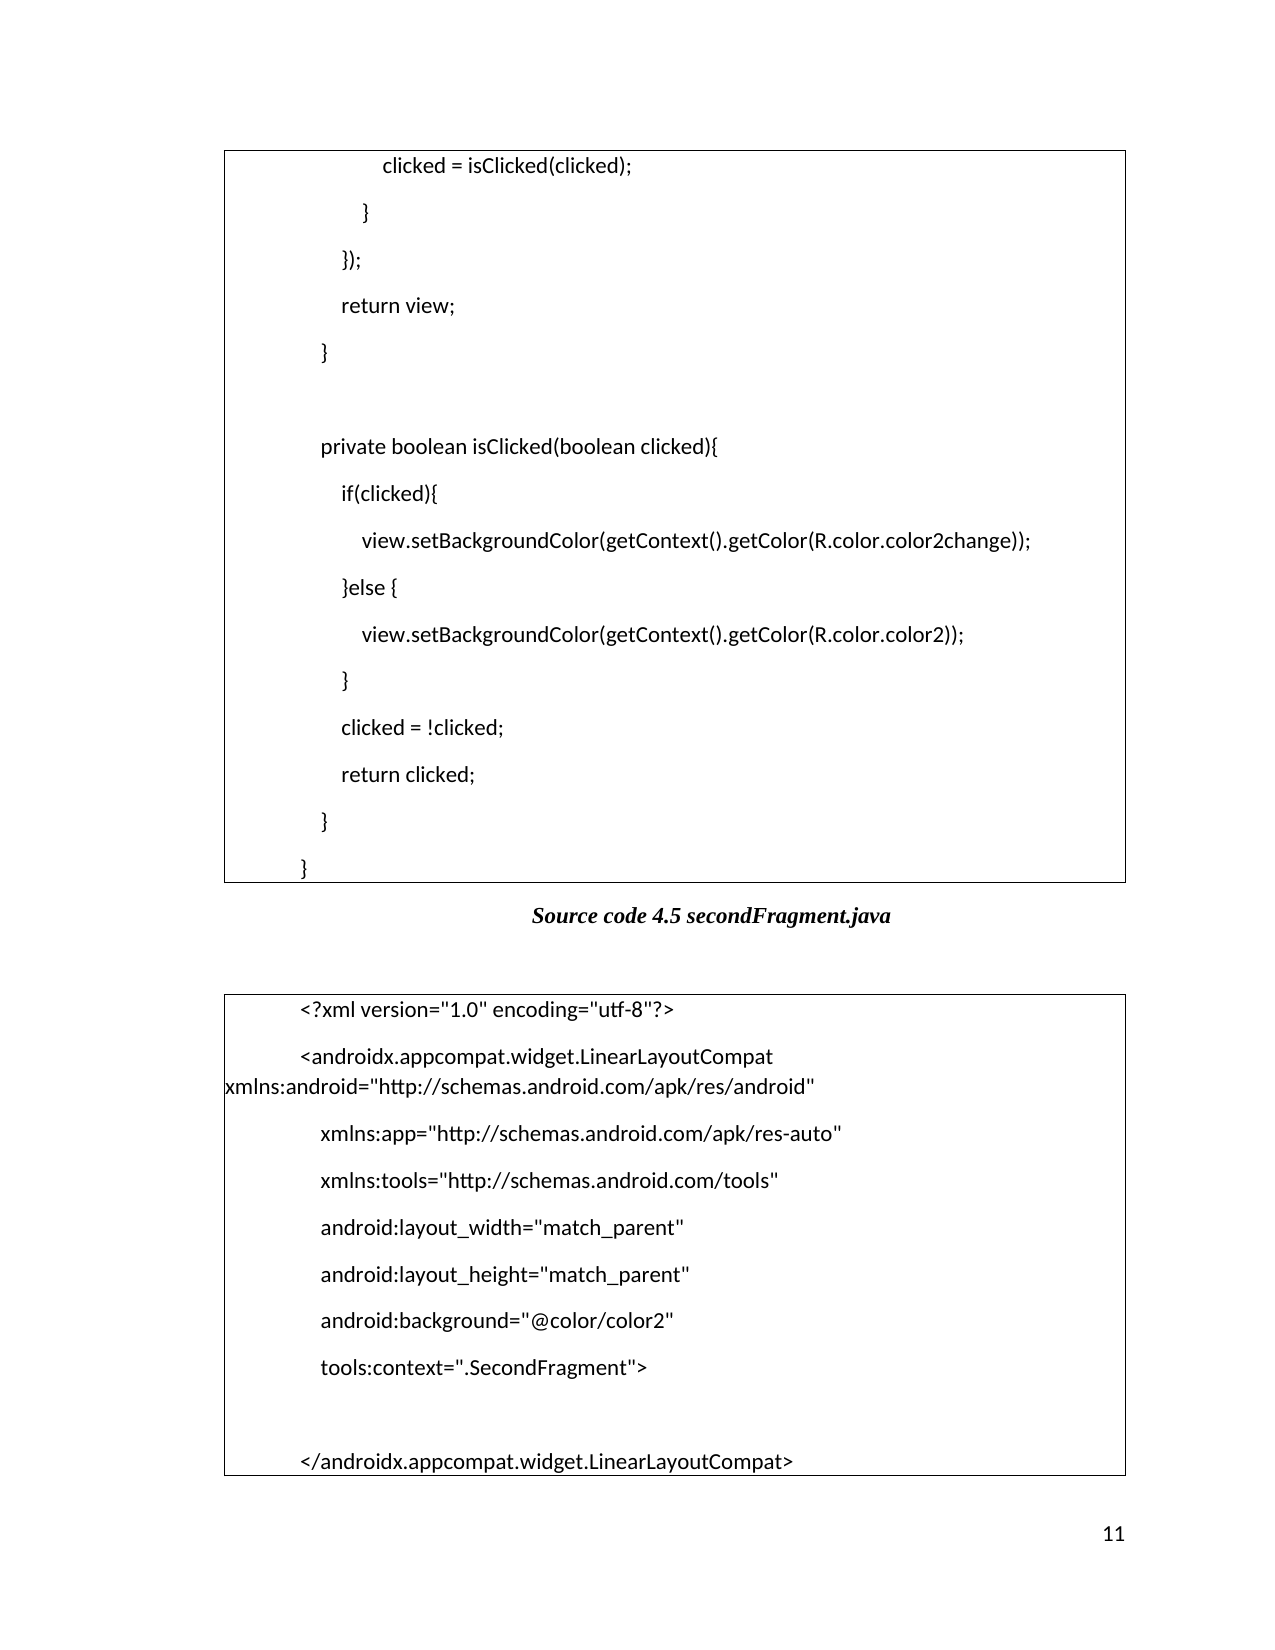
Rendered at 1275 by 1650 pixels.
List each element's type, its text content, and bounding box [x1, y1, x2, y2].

text android:layout_width="match_parent" [225, 1212, 1125, 1241]
text return view; [225, 291, 1125, 320]
text } [225, 806, 1125, 835]
text Source code 4.5 secondFragment.java [225, 902, 1125, 928]
text <?xml version="1.0" encoding="utf-8"?> [225, 995, 1125, 1023]
text android:background="@color/color2" [225, 1306, 1125, 1334]
text view.setBackgroundColor(getContext().getColor(R.color.color2change)); [225, 525, 1125, 554]
text view.setBackgroundColor(getContext().getColor(R.color.color2)); [225, 619, 1125, 648]
text clicked = !clicked; [225, 712, 1125, 742]
text } [225, 666, 1125, 695]
text clicked = isClicked(clicked); [225, 151, 1125, 179]
text <androidx.appcompat.widget.LinearLayoutCompat xmlns:android="http://schemas.android.com/apk/res/android" [225, 1041, 1125, 1100]
text </androidx.appcompat.widget.LinearLayoutCompat> [225, 1446, 1125, 1475]
text } [225, 853, 1125, 882]
text xmlns:tools="http://schemas.android.com/tools" [225, 1165, 1125, 1194]
text if(clicked){ [225, 478, 1125, 507]
text } [225, 197, 1125, 226]
text xmlns:app="http://schemas.android.com/apk/res-auto" [225, 1118, 1125, 1147]
text } [225, 337, 1125, 367]
text }); [225, 244, 1125, 273]
text tools:context=".SecondFragment"> [225, 1352, 1125, 1381]
text private boolean isClicked(boolean clicked){ [225, 431, 1125, 460]
text return clicked; [225, 759, 1125, 788]
text android:layout_height="match_parent" [225, 1259, 1125, 1288]
text }else { [225, 572, 1125, 601]
